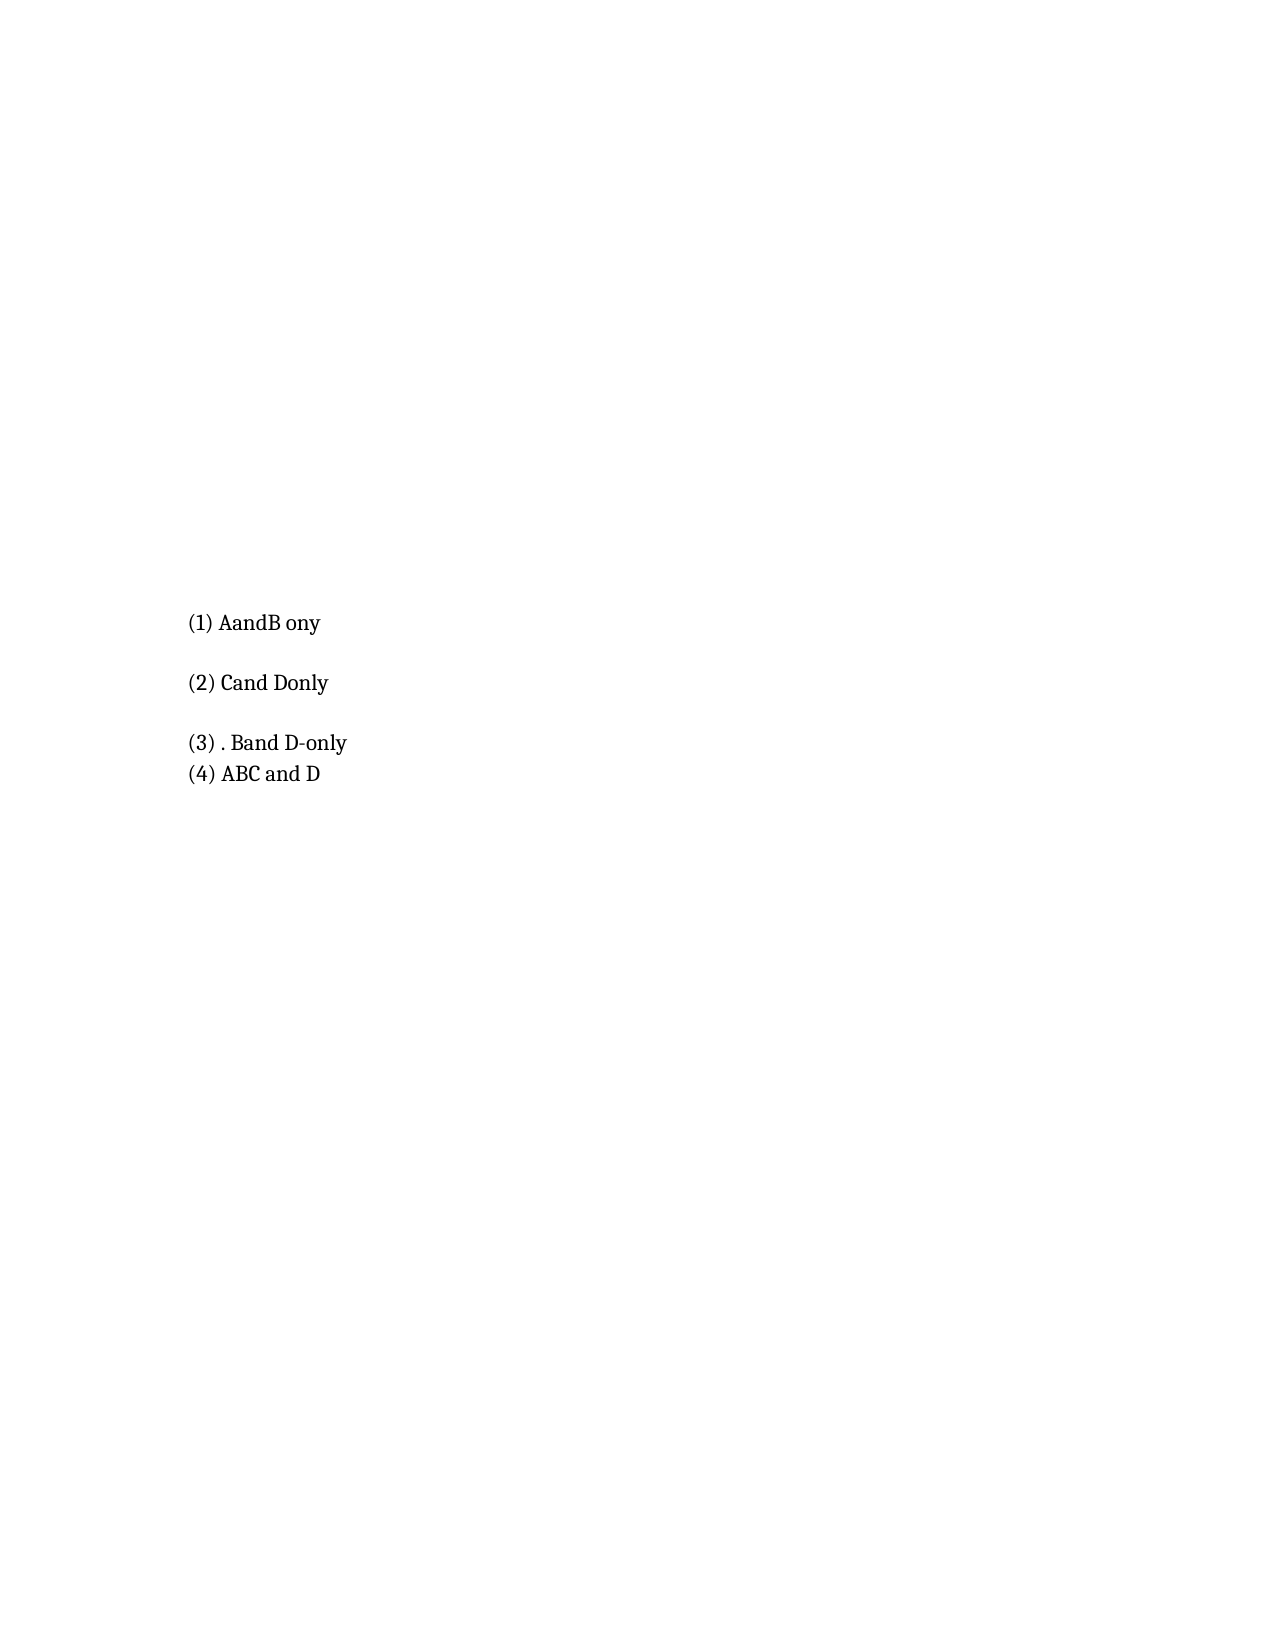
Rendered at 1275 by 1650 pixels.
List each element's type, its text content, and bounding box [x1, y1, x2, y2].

text (1) AandB ony (2) Cand Donly (3) . Band D-only (4) ABC and D [187, 609, 1087, 787]
